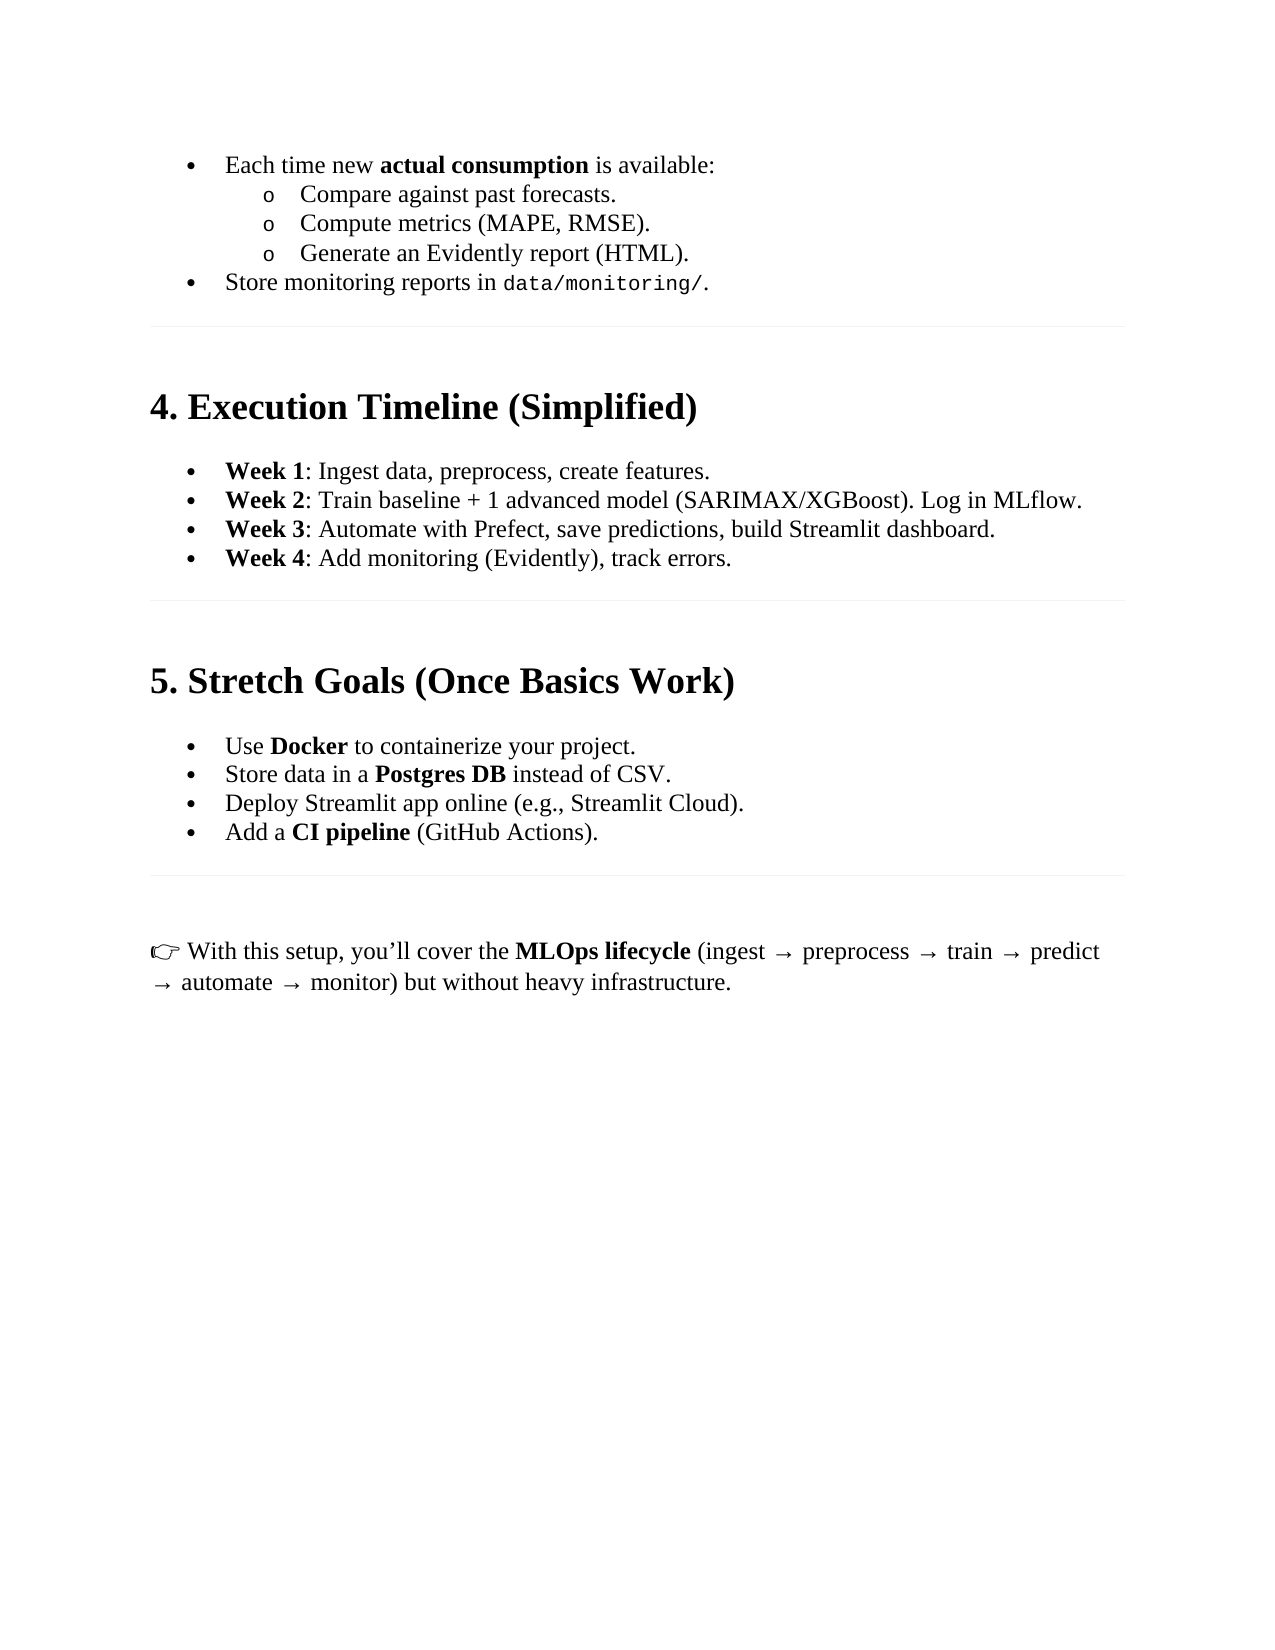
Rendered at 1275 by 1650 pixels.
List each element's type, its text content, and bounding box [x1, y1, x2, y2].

list Compute metrics (MAPE, RMSE). [262, 208, 1125, 238]
text 5. Stretch Goals (Once Basics Work) [150, 658, 1125, 702]
text 4. Execution Timeline (Simplified) [150, 384, 1125, 427]
list Week 3: Automate with Prefect, save predictions, build Streamlit dashboard. [187, 514, 1125, 543]
text 👉 With this setup, you’ll cover the MLOps lifecycle (ingest → preprocess → train → predict → automate → monitor) but without heavy infrastructure. [150, 933, 1125, 996]
list Each time new actual consumption is available: [187, 150, 1125, 179]
list Add a CI pipeline (GitHub Actions). [187, 817, 1125, 846]
list Generate an Evidently report (HTML). [262, 238, 1125, 267]
list Week 1: Ingest data, preprocess, create features. [187, 456, 1125, 485]
list Use Docker to containerize your project. [187, 731, 1125, 759]
list Deploy Streamlit app online (e.g., Streamlit Cloud). [187, 788, 1125, 817]
list Week 2: Train baseline + 1 advanced model (SARIMAX/XGBoost). Log in MLflow. [187, 485, 1125, 514]
list Store data in a Postgres DB instead of CSV. [187, 759, 1125, 788]
list Week 4: Add monitoring (Evidently), track errors. [187, 543, 1125, 571]
list Compare against past forecasts. [262, 179, 1125, 208]
list Store monitoring reports in data/monitoring/. [187, 267, 1125, 297]
